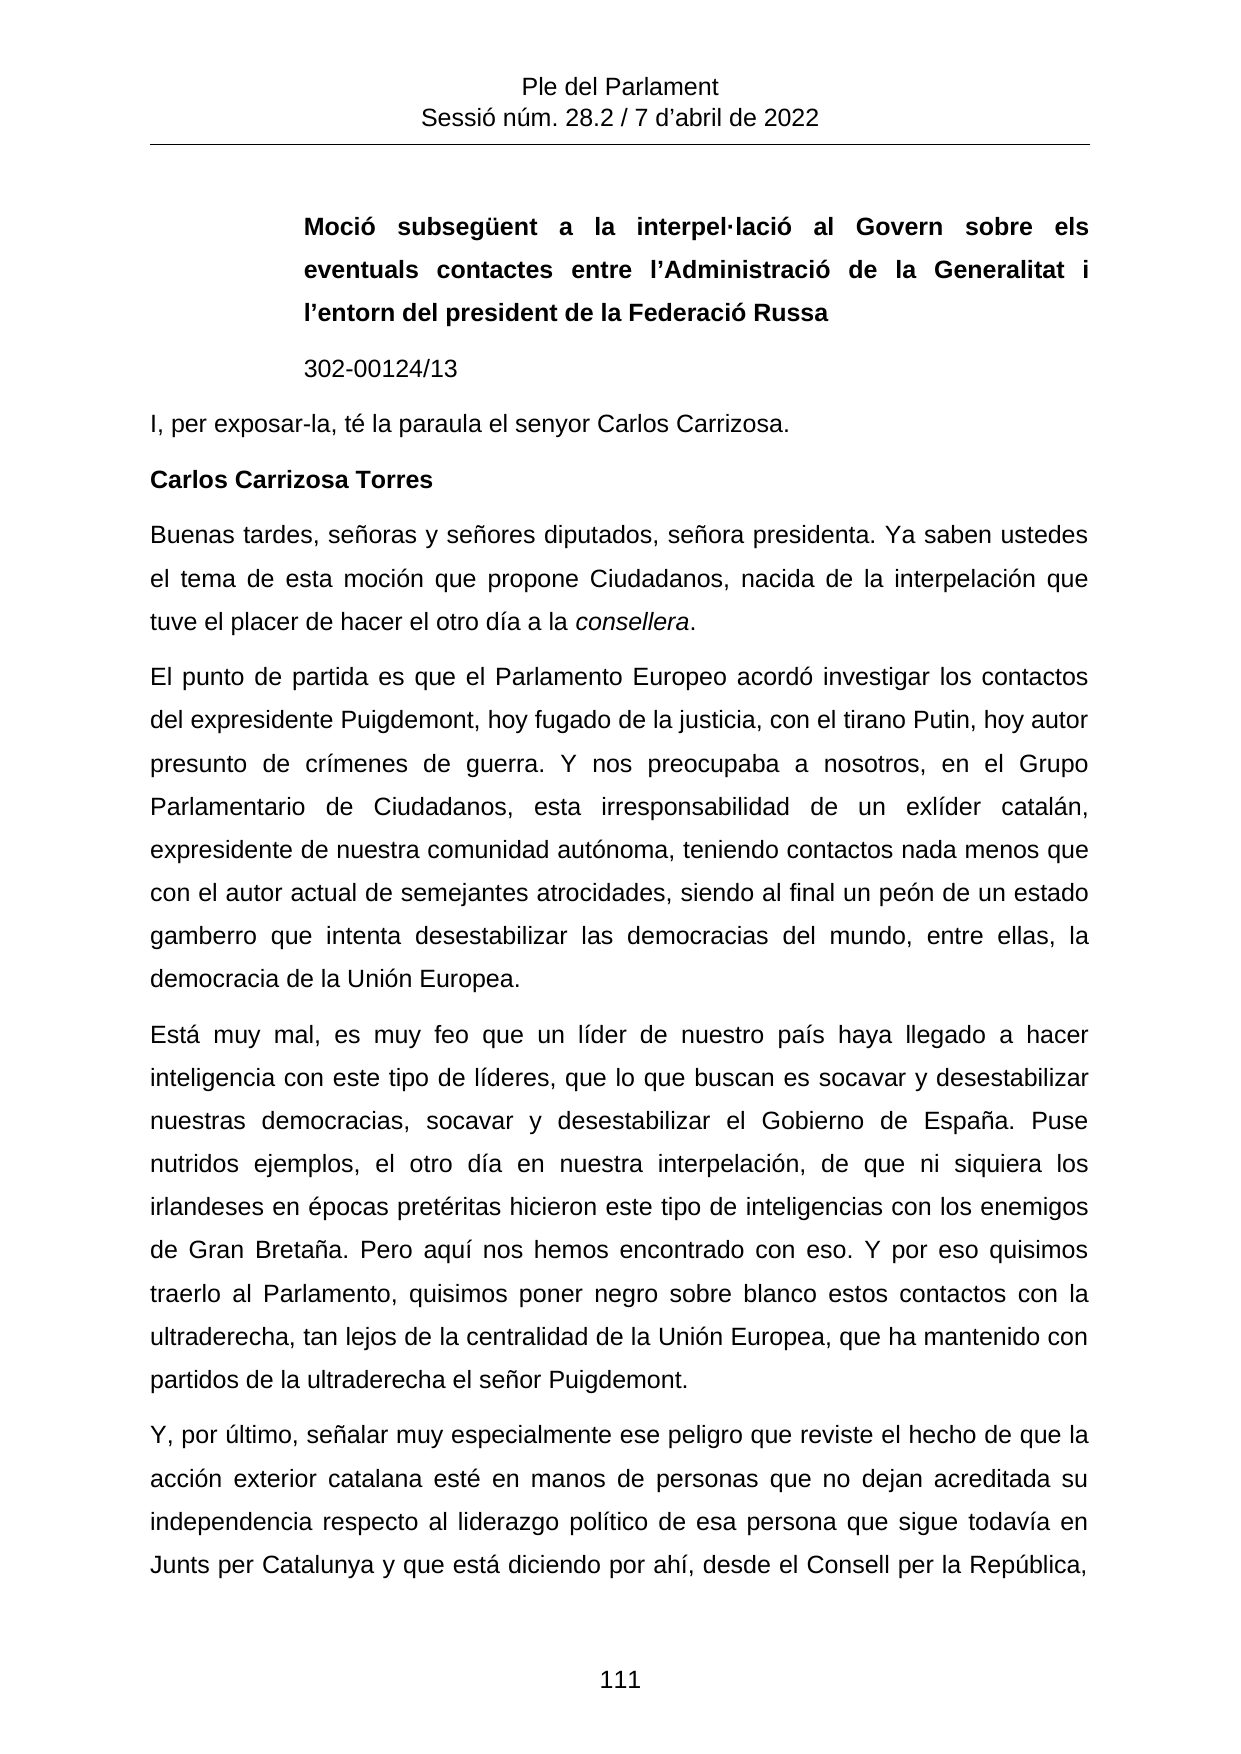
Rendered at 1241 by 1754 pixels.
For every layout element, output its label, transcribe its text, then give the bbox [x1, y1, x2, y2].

text Carlos Carrizosa Torres [150, 465, 1090, 494]
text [150, 1421, 1090, 1579]
text El punto de partida es que el Parlamento Europeo acordó investigar los contactos del expresidente Puigdemont, hoy fugado de la justicia, con el tirano Putin, hoy autor presunto de crímenes de guerra. Y nos preocupaba a nosotros, en el Grupo Parlamentario de Ciudadanos, esta irresponsabilidad de un exlíder catalán, expresidente de nuestra comunidad autónoma, teniendo contactos nada menos que con el autor actual de semejantes atrocidades, siendo al final un peón de un estado gamberro que intenta desestabilizar las democracias del mundo, entre ellas, la democracia de la Unión Europea. [150, 662, 1090, 993]
text 302-00124/13 [303, 354, 1090, 382]
text I, per exposar-la, té la paraula el senyor Carlos Carrizosa. [150, 409, 1090, 438]
text Moció subsegüent a la interpel·lació al Govern sobre els eventuals contactes entre l’Administració de la Generalitat i l’entorn del president de la Federació Russa [303, 212, 1090, 327]
text Está muy mal, es muy feo que un líder de nuestro país haya llegado a hacer inteligencia con este tipo de líderes, que lo que buscan es socavar y desestabilizar nuestras democracias, socavar y desestabilizar el Gobierno de España. Puse nutridos ejemplos, el otro día en nuestra interpelación, de que ni siquiera los irlandeses en épocas pretéritas hicieron este tipo de inteligencias con los enemigos de Gran Bretaña. Pero aquí nos hemos encontrado con eso. Y por eso quisimos traerlo al Parlamento, quisimos poner negro sobre blanco estos contactos con la ultraderecha, tan lejos de la centralidad de la Unión Europea, que ha mantenido con partidos de la ultraderecha el señor Puigdemont. [150, 1020, 1090, 1394]
text Buenas tardes, señoras y señores diputados, señora presidenta. Ya saben ustedes el tema de esta moción que propone Ciudadanos, nacida de la interpelación que tuve el placer de hacer el otro día a la consellera. [150, 521, 1090, 636]
